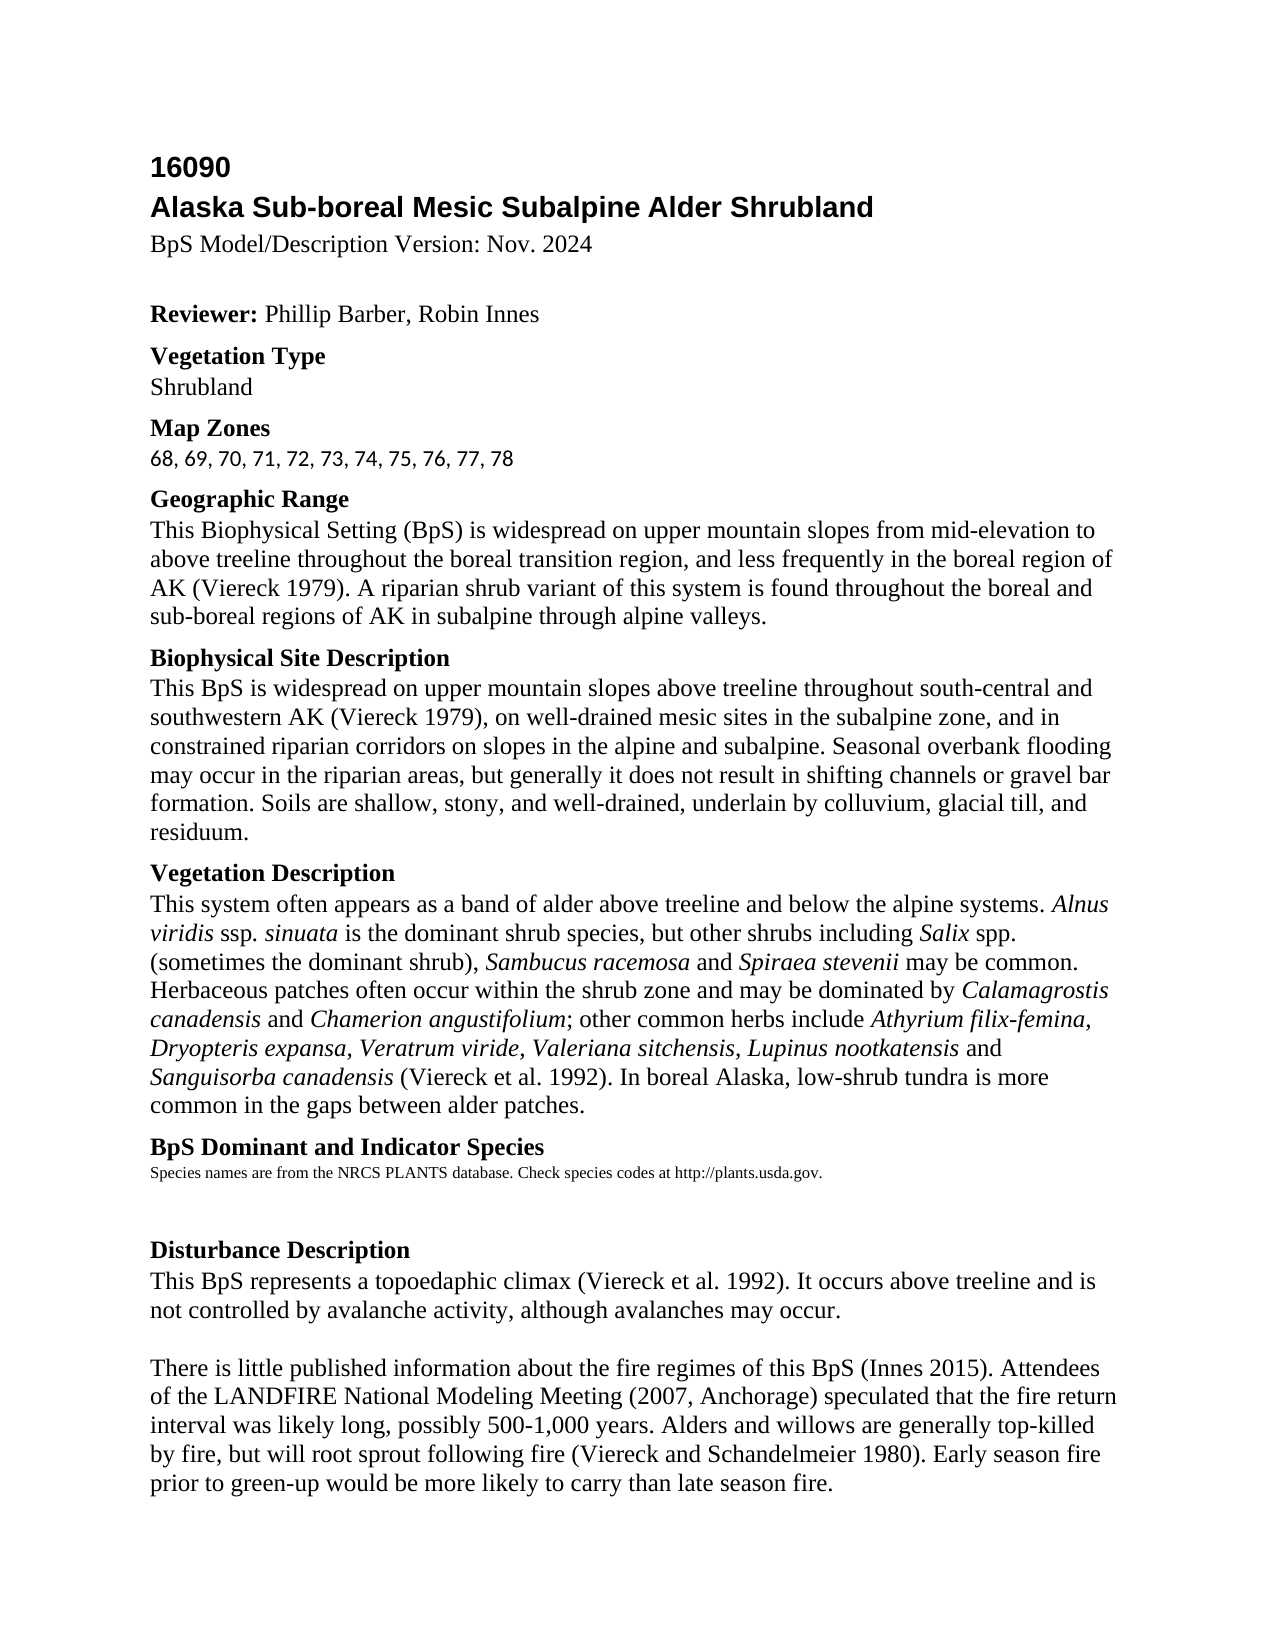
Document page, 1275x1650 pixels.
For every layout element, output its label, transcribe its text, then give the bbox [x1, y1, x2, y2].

text Vegetation Type [150, 341, 1125, 369]
title 16090 [150, 150, 1125, 183]
text BpS Dominant and Indicator Species [150, 1132, 1125, 1161]
text This BpS is widespread on upper mountain slopes above treeline throughout south-central and southwestern AK (Viereck 1979), on well-drained mesic sites in the subalpine zone, and in constrained riparian corridors on slopes in the alpine and subalpine. Seasonal overbank flooding may occur in the riparian areas, but generally it does not result in shifting channels or gravel bar formation. Soils are shallow, stony, and well-drained, underlain by colluvium, glacial till, and residuum. [150, 673, 1125, 846]
text Disturbance Description [150, 1236, 1125, 1264]
text Map Zones [150, 413, 1125, 442]
title Alaska Sub-boreal Mesic Subalpine Alder Shrubland [150, 190, 1125, 223]
text 68, 69, 70, 71, 72, 73, 74, 75, 76, 77, 78 [150, 444, 1125, 472]
text Species names are from the NRCS PLANTS database. Check species codes at http://plants.usda.gov. [150, 1163, 1125, 1182]
text BpS Model/Description Version: Nov. 2024 [150, 229, 1125, 258]
text Biophysical Site Description [150, 643, 1125, 671]
text Shrubland [150, 372, 1125, 400]
text Geographic Range [150, 484, 1125, 513]
text There is little published information about the fire regimes of this BpS (Innes 2015). Attendees of the LANDFIRE National Modeling Meeting (2007, Anchorage) speculated that the fire return interval was likely long, possibly 500-1,000 years. Alders and willows are generally top-killed by fire, but will root sprout following fire (Viereck and Schandelmeier 1980). Early season fire prior to green-up would be more likely to carry than late season fire. [150, 1353, 1125, 1496]
text Reviewer: Phillip Barber, Robin Innes [150, 299, 1125, 328]
text This system often appears as a band of alder above treeline and below the alpine systems. Alnus viridis ssp. sinuata is the dominant shrub species, but other shrubs including Salix spp. (sometimes the dominant shrub), Sambucus racemosa and Spiraea stevenii may be common. Herbaceous patches often occur within the shrub zone and may be dominated by Calamagrostis canadensis and Chamerion angustifolium; other common herbs include Athyrium filix-femina, Dryopteris expansa, Veratrum viride, Valeriana sitchensis, Lupinus nootkatensis and Sanguisorba canadensis (Viereck et al. 1992). In boreal Alaska, low-shrub tundra is more common in the gaps between alder patches. [150, 889, 1125, 1119]
text This BpS represents a topoedaphic climax (Viereck et al. 1992). It occurs above treeline and is not controlled by avalanche activity, although avalanches may occur. [150, 1266, 1125, 1324]
text Vegetation Description [150, 858, 1125, 887]
text This Biophysical Setting (BpS) is widespread on upper mountain slopes from mid-elevation to above treeline throughout the boreal transition region, and less frequently in the boreal region of AK (Viereck 1979). A riparian shrub variant of this system is found throughout the boreal and sub-boreal regions of AK in subalpine through alpine valleys. [150, 515, 1125, 630]
